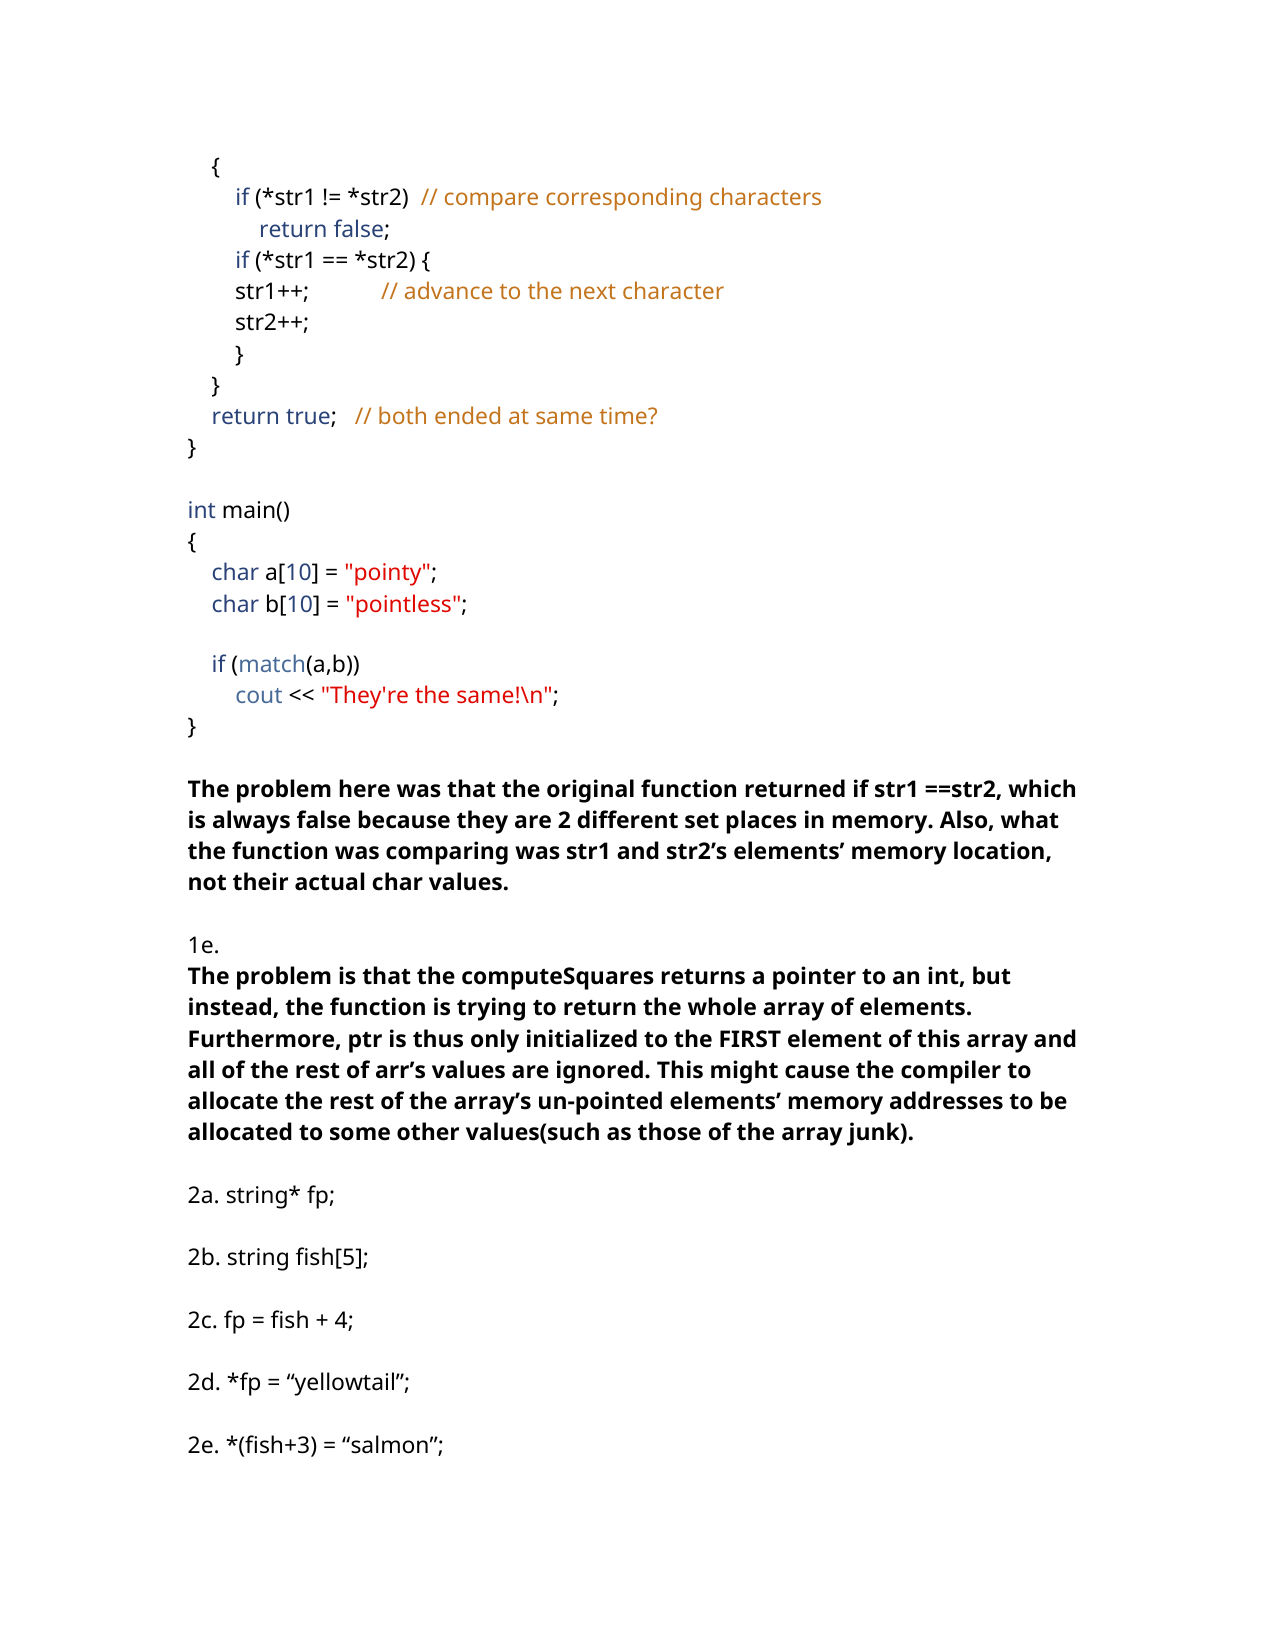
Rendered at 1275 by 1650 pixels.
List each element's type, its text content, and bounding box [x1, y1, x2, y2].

text 2c. fp = fish + 4; [187, 1304, 1087, 1335]
text if (match(a,b)) [187, 647, 1087, 679]
text The problem is that the computeSquares returns a pointer to an int, but instead, the function is trying to return the whole array of elements. Furthermore, ptr is thus only initialized to the FIRST element of this array and all of the rest of arr’s values are ignored. This might cause the compiler to allocate the rest of the array’s un-pointed elements’ memory addresses to be allocated to some other values(such as those of the array junk). [187, 960, 1087, 1147]
text The problem here was that the original function returned if str1 ==str2, which is always false because they are 2 different set places in memory. Also, what the function was comparing was str1 and str2’s elements’ memory location, not their actual char values. [187, 772, 1087, 897]
text 2b. string fish[5]; [187, 1241, 1087, 1272]
text char b[10] = "pointless"; [187, 587, 1087, 619]
text 2a. string* fp; [187, 1179, 1087, 1210]
text 2e. *(fish+3) = “salmon”; [187, 1429, 1087, 1460]
text } [187, 431, 1087, 462]
text cout << "They're the same!\n"; [187, 679, 1087, 710]
text if (*str1 == *str2) { [187, 244, 1087, 275]
text return false; [187, 212, 1087, 244]
text 1e. [187, 929, 1087, 960]
text 2d. *fp = “yellowtail”; [187, 1366, 1087, 1397]
text int main() [187, 494, 1087, 525]
text char a[10] = "pointy"; [187, 556, 1087, 587]
text { [187, 525, 1087, 556]
text { [187, 150, 1087, 181]
text } [187, 337, 1087, 369]
text if (*str1 != *str2) // compare corresponding characters [187, 181, 1087, 212]
text str2++; [187, 306, 1087, 337]
text } [187, 710, 1087, 741]
text } [187, 369, 1087, 400]
text return true; // both ended at same time? [187, 400, 1087, 431]
text str1++; // advance to the next character [187, 275, 1087, 306]
